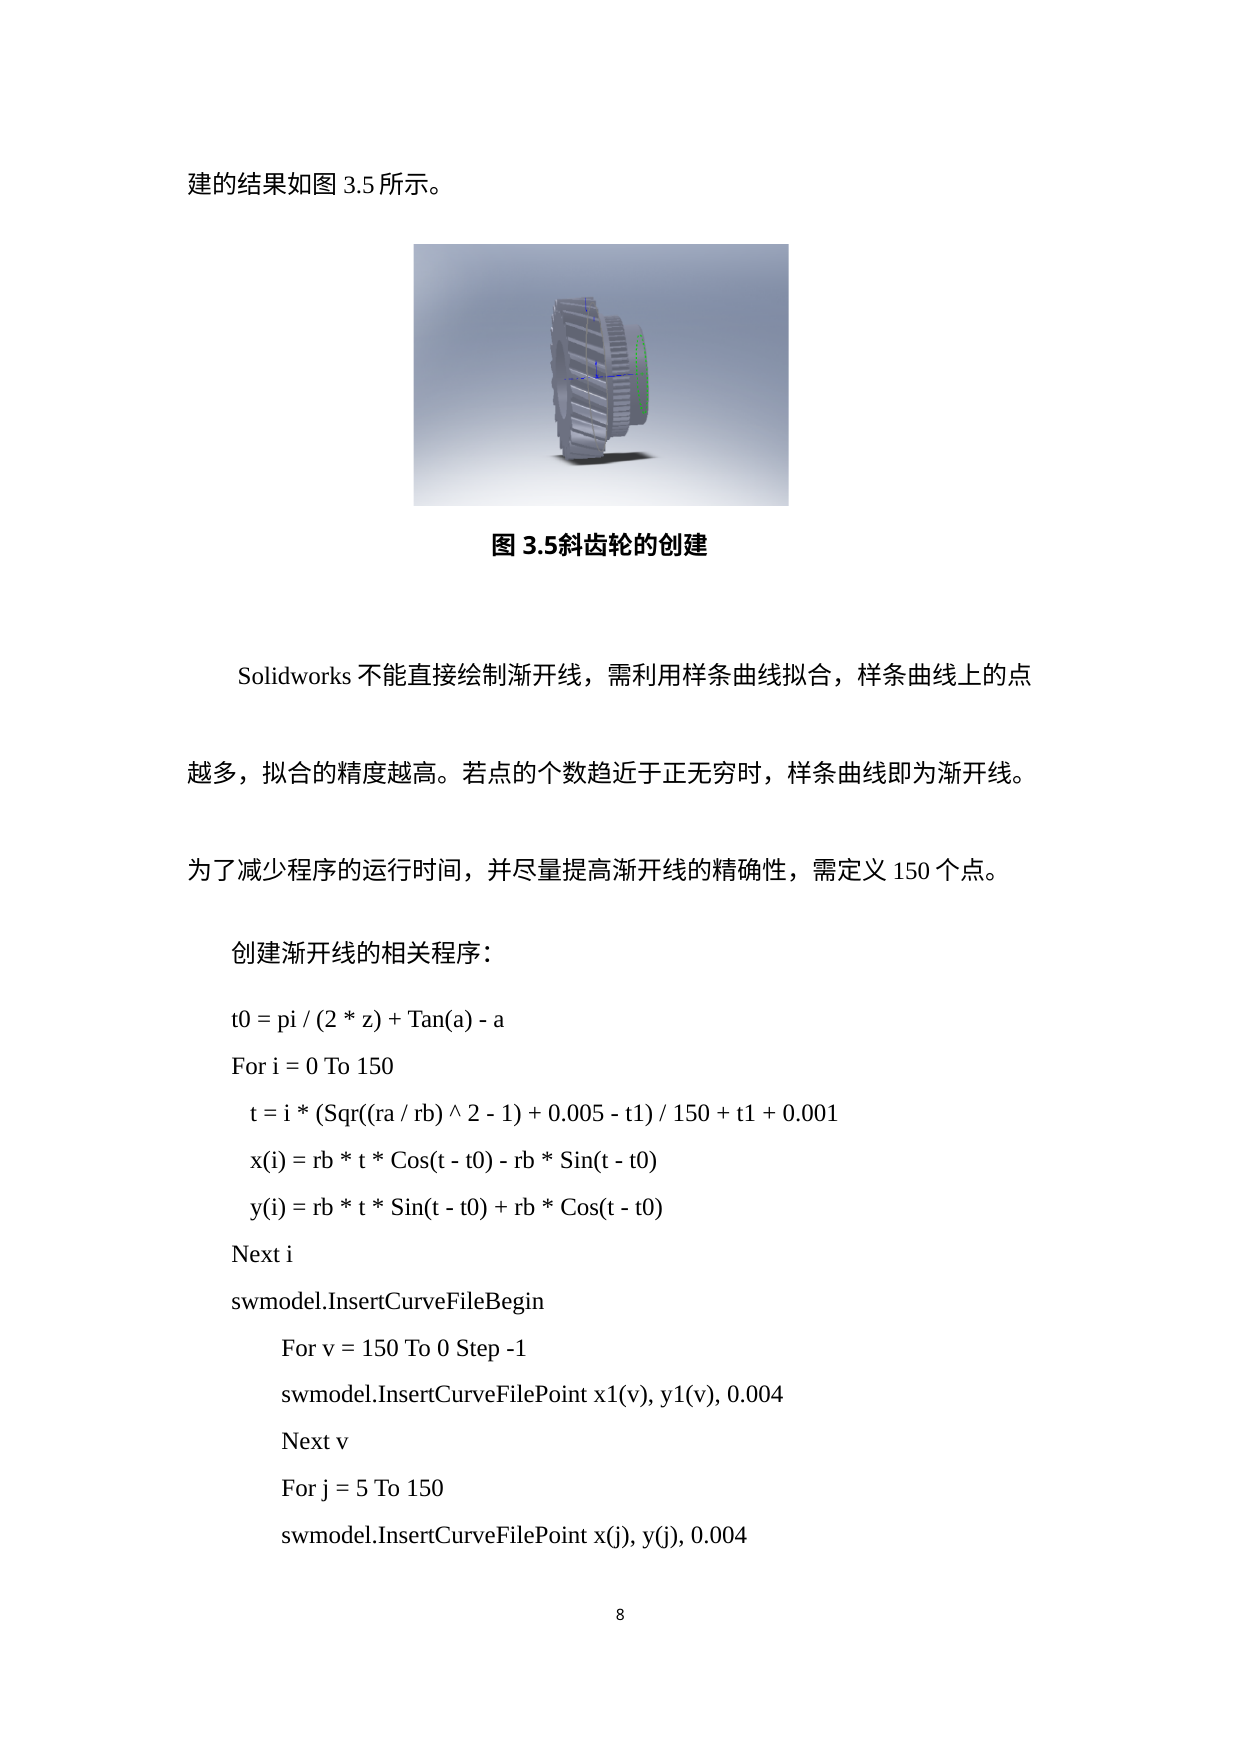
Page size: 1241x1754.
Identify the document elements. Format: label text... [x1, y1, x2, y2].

text For j = 5 To 150 [187, 1471, 1053, 1504]
table_header [403, 233, 797, 511]
text Next v [187, 1424, 1053, 1457]
text y(i) = rb * t * Sin(t - t0) + rb * Cos(t - t0) [187, 1190, 1053, 1223]
text 创建渐开线的相关程序： [187, 919, 1053, 984]
text swmodel.InsertCurveFileBegin [187, 1284, 1053, 1316]
text t = i * (Sqr((ra / rb) ^ 2 - 1) + 0.005 - t1) / 150 + t1 + 0.001 [187, 1096, 1053, 1129]
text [187, 150, 1053, 215]
text For i = 0 To 150 [187, 1049, 1053, 1082]
text swmodel.InsertCurveFilePoint x(j), y(j), 0.004 [187, 1518, 1053, 1551]
text swmodel.InsertCurveFilePoint x1(v), y1(v), 0.004 [187, 1378, 1053, 1410]
text x(i) = rb * t * Cos(t - t0) - rb * Sin(t - t0) [187, 1143, 1053, 1176]
text Next i [187, 1237, 1053, 1269]
table_cell 图 3.5斜齿轮的创建 [403, 511, 797, 576]
text For v = 150 To 0 Step -1 [187, 1331, 1053, 1363]
text t0 = pi / (2 * z) + Tan(a) - a [187, 1003, 1053, 1035]
picture [413, 244, 789, 506]
text Solidworks 不能直接绘制渐开线，需利用样条曲线拟合，样条曲线上的点越多，拟合的精度越高。若点的个数趋近于正无穷时，样条曲线即为渐开线。为了减少程序的运行时间，并尽量提高渐开线的精确性，需定义150个点。 [187, 641, 1053, 901]
